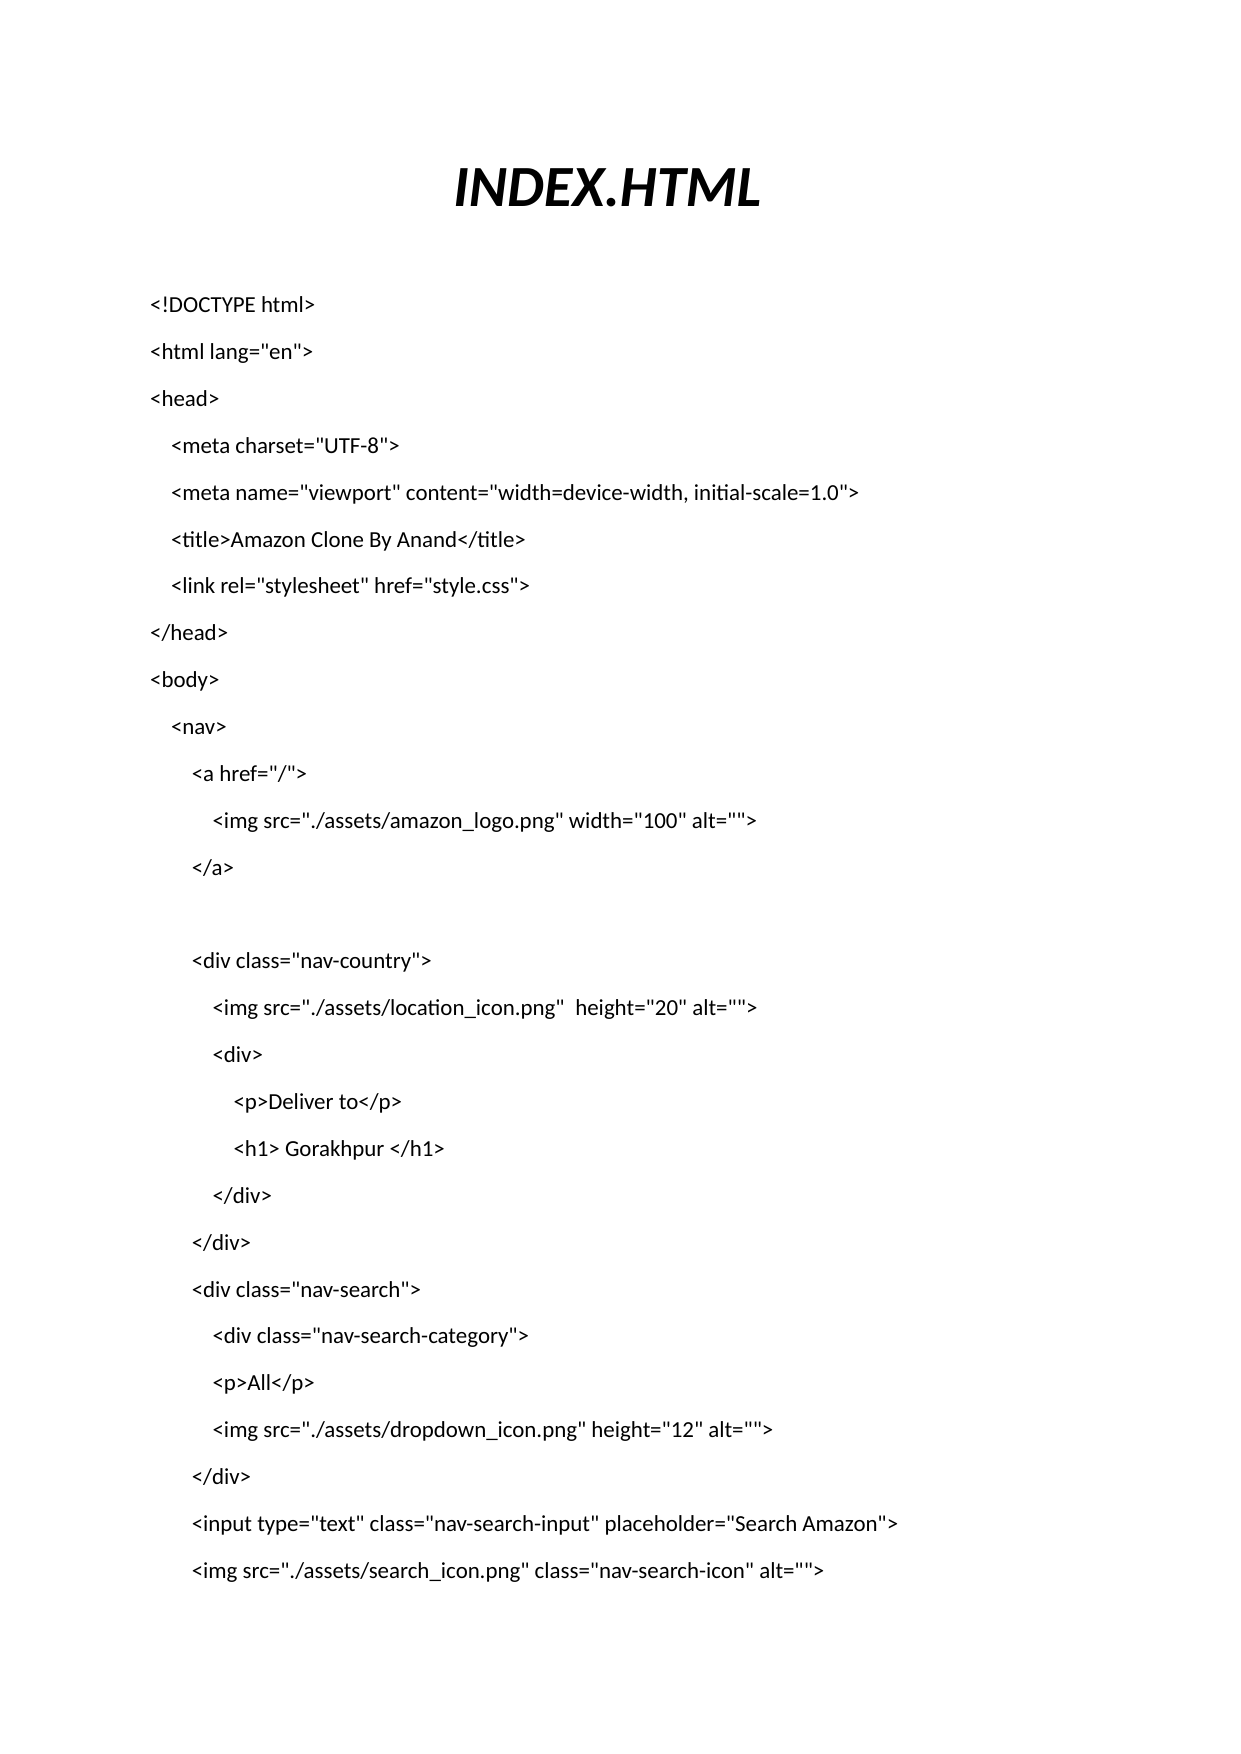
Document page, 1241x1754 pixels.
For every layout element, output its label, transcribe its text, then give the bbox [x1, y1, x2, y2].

text <div> [150, 1040, 1090, 1068]
text <title>Amazon Clone By Anand</title> [150, 525, 1090, 553]
text <div class="nav-country"> [150, 947, 1090, 975]
text <img src="./assets/dropdown_icon.png" height="12" alt=""> [150, 1415, 1090, 1443]
text <div class="nav-search"> [150, 1275, 1090, 1303]
text </div> [150, 1462, 1090, 1490]
text <p>Deliver to</p> [150, 1087, 1090, 1115]
text <input type="text" class="nav-search-input" placeholder="Search Amazon"> [150, 1509, 1090, 1537]
text <link rel="stylesheet" href="style.css"> [150, 572, 1090, 600]
text INDEX.HTML [150, 150, 1090, 221]
text <h1> Gorakhpur </h1> [150, 1134, 1090, 1162]
text </div> [150, 1228, 1090, 1256]
text </head> [150, 618, 1090, 647]
text <div class="nav-search-category"> [150, 1322, 1090, 1350]
text <!DOCTYPE html> [150, 290, 1090, 318]
text <meta name="viewport" content="width=device-width, initial-scale=1.0"> [150, 478, 1090, 506]
text </div> [150, 1181, 1090, 1209]
text <img src="./assets/amazon_logo.png" width="100" alt=""> [150, 806, 1090, 834]
text <a href="/"> [150, 759, 1090, 787]
text <head> [150, 384, 1090, 412]
text <meta charset="UTF-8"> [150, 431, 1090, 459]
text <p>All</p> [150, 1368, 1090, 1397]
text <nav> [150, 712, 1090, 740]
text <img src="./assets/location_icon.png" height="20" alt=""> [150, 993, 1090, 1022]
text <body> [150, 665, 1090, 693]
text </a> [150, 853, 1090, 881]
text <img src="./assets/search_icon.png" class="nav-search-icon" alt=""> [150, 1556, 1090, 1584]
text <html lang="en"> [150, 337, 1090, 365]
